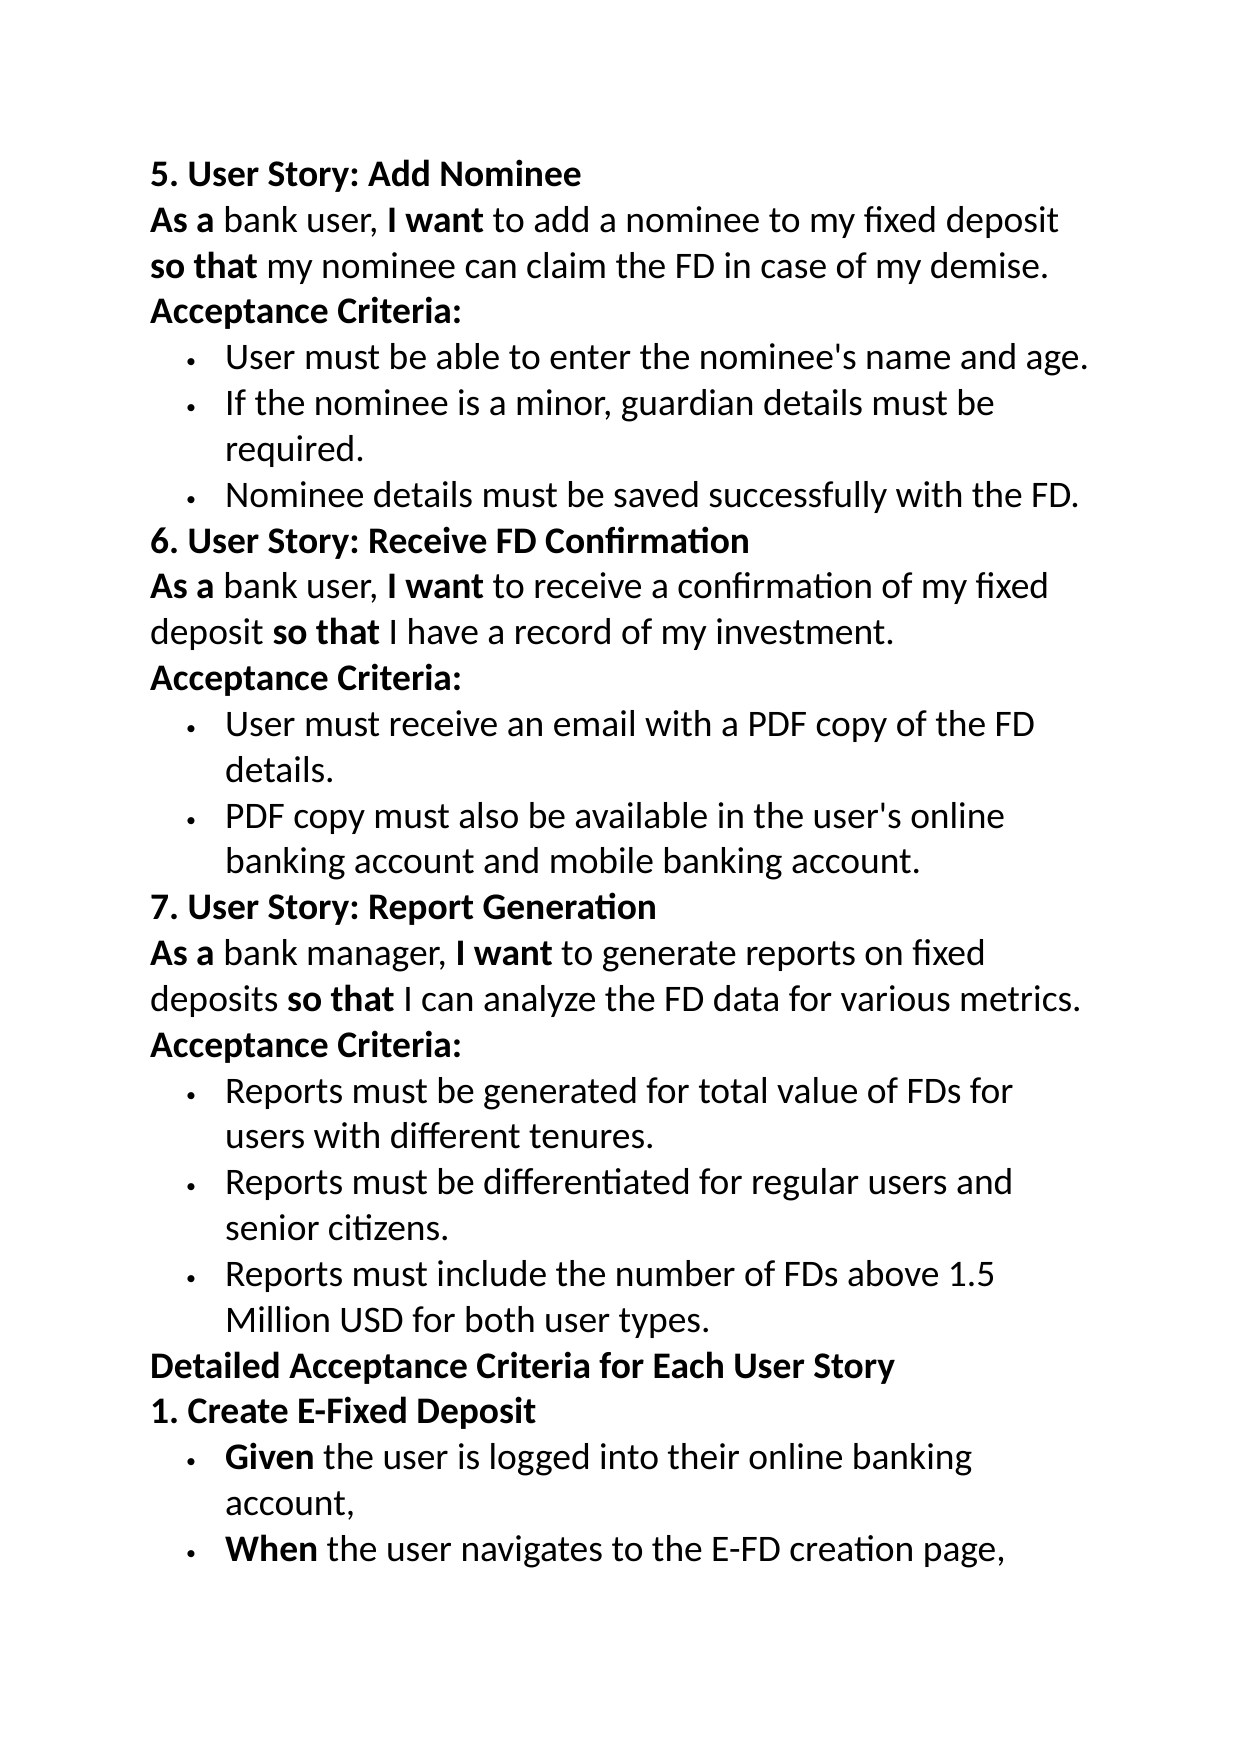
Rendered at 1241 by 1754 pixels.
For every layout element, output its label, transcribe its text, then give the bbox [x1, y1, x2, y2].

list PDF copy must also be available in the user's online banking account and mobile banking account. [187, 792, 1090, 883]
list Reports must include the number of FDs above 1.5 Million USD for both user types. [187, 1250, 1090, 1342]
text Acceptance Criteria: [150, 654, 1090, 700]
list Nominee details must be saved successfully with the FD. [187, 471, 1090, 517]
text As a bank user, I want to receive a confirmation of my fixed deposit so that I have a record of my investment. [150, 562, 1090, 654]
list Reports must be differentiated for regular users and senior citizens. [187, 1158, 1090, 1250]
text Acceptance Criteria: [150, 1021, 1090, 1067]
text As a bank user, I want to add a nominee to my fixed deposit so that my nominee can claim the FD in case of my demise. [150, 196, 1090, 287]
list Reports must be generated for total value of FDs for users with different tenures. [187, 1067, 1090, 1158]
text 7. User Story: Report Generation [150, 883, 1090, 929]
text As a bank manager, I want to generate reports on fixed deposits so that I can analyze the FD data for various metrics. [150, 929, 1090, 1021]
list User must be able to enter the nominee's name and age. [187, 333, 1090, 379]
list User must receive an email with a PDF copy of the FD details. [187, 700, 1090, 792]
text 6. User Story: Receive FD Confirmation [150, 517, 1090, 562]
text 5. User Story: Add Nominee [150, 150, 1090, 196]
text Detailed Acceptance Criteria for Each User Story [150, 1342, 1090, 1387]
text 1. Create E-Fixed Deposit [150, 1387, 1090, 1433]
list Given the user is logged into their online banking account, [187, 1433, 1090, 1525]
text Acceptance Criteria: [150, 287, 1090, 333]
list When the user navigates to the E-FD creation page, [187, 1525, 1090, 1571]
list If the nominee is a minor, guardian details must be required. [187, 379, 1090, 471]
